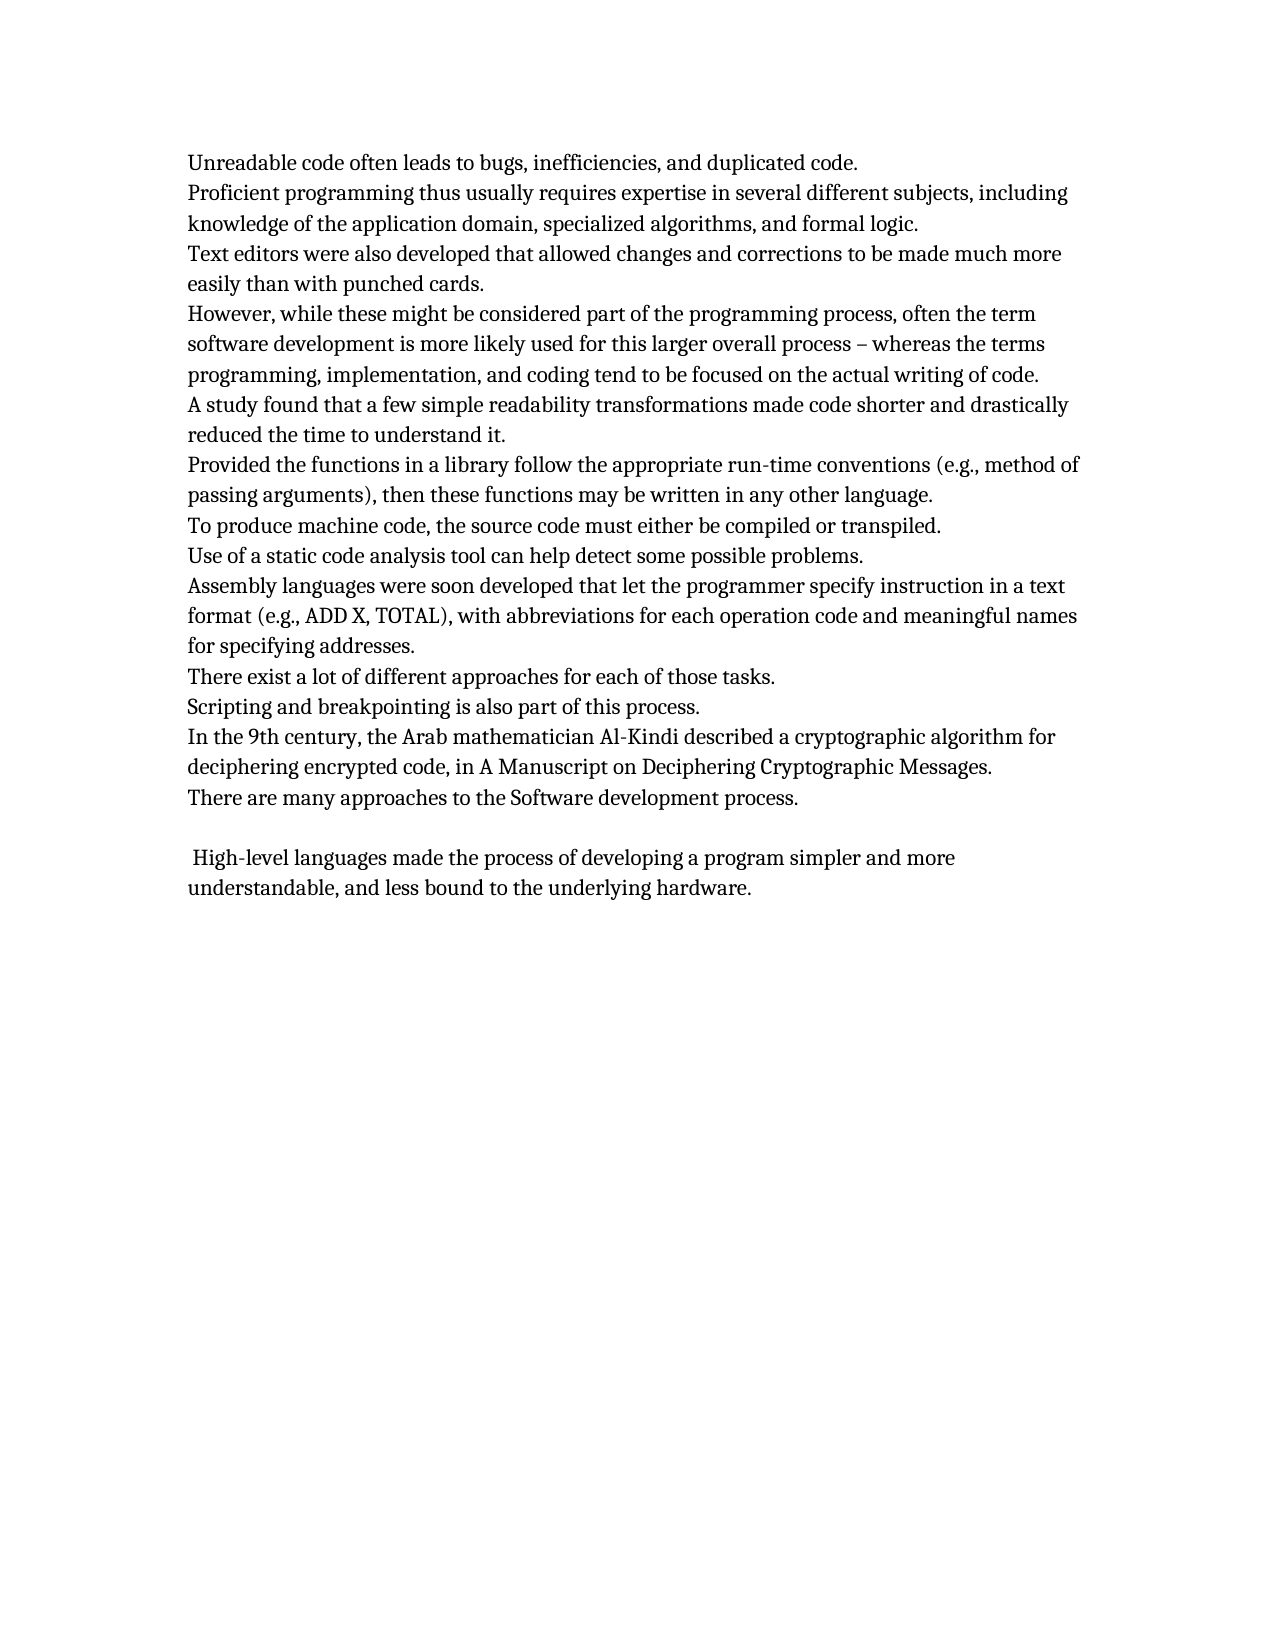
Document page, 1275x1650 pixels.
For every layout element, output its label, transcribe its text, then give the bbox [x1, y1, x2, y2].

text Unreadable code often leads to bugs, inefficiencies, and duplicated code. Proficient programming thus usually requires expertise in several different subjects, including knowledge of the application domain, specialized algorithms, and formal logic. Text editors were also developed that allowed changes and corrections to be made much more easily than with punched cards. However, while these might be considered part of the programming process, often the term software development is more likely used for this larger overall process – whereas the terms programming, implementation, and coding tend to be focused on the actual writing of code. A study found that a few simple readability transformations made code shorter and drastically reduced the time to understand it. Provided the functions in a library follow the appropriate run-time conventions (e.g., method of passing arguments), then these functions may be written in any other language. To produce machine code, the source code must either be compiled or transpiled. Use of a static code analysis tool can help detect some possible problems. Assembly languages were soon developed that let the programmer specify instruction in a text format (e.g., ADD X, TOTAL), with abbreviations for each operation code and meaningful names for specifying addresses. There exist a lot of different approaches for each of those tasks. Scripting and breakpointing is also part of this process. In the 9th century, the Arab mathematician Al-Kindi described a cryptographic algorithm for deciphering encrypted code, in A Manuscript on Deciphering Cryptographic Messages. There are many approaches to the Software development process. High-level languages made the process of developing a program simpler and more understandable, and less bound to the underlying hardware. [187, 150, 1087, 901]
